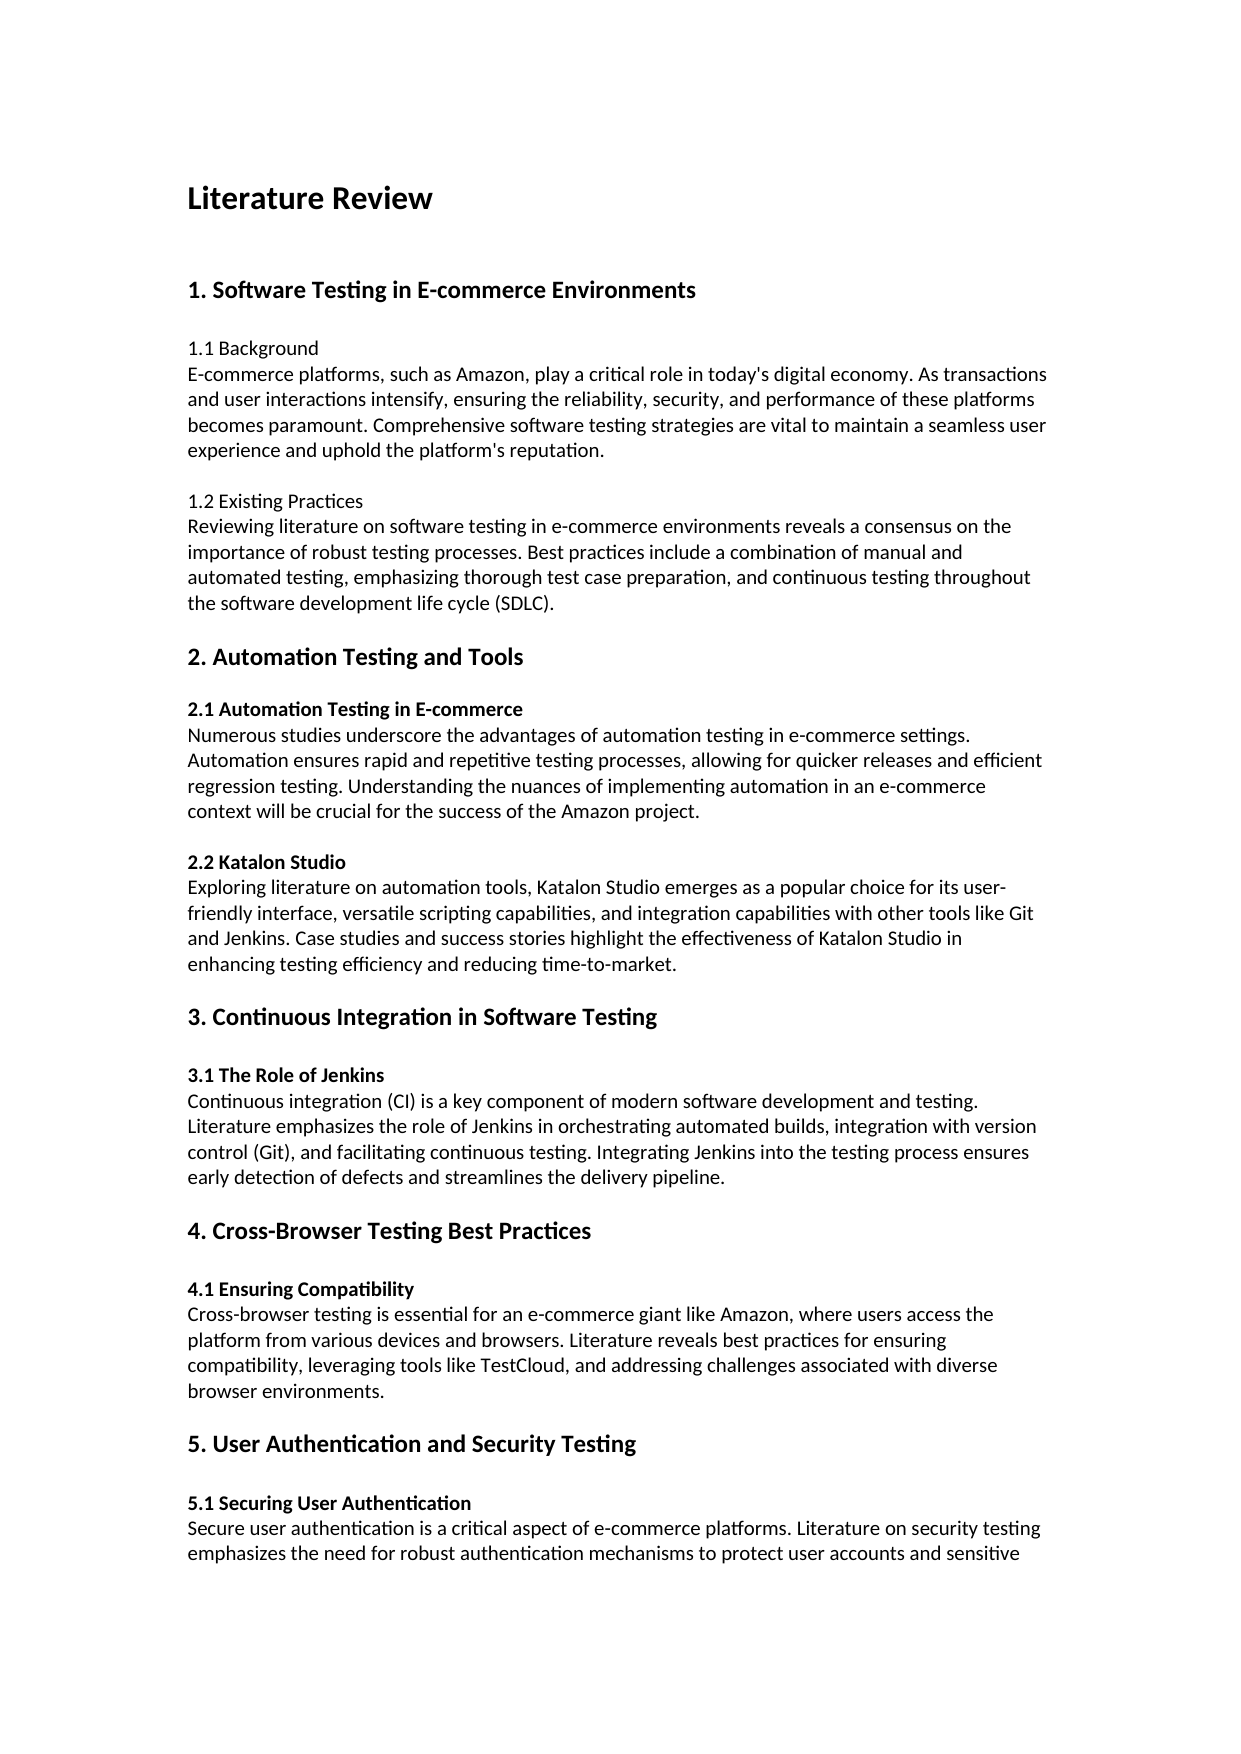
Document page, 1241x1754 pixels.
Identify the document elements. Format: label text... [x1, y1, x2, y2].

text E-commerce platforms, such as Amazon, play a critical role in today's digital economy. As transactions and user interactions intensify, ensuring the reliability, security, and performance of these platforms becomes paramount. Comprehensive software testing strategies are vital to maintain a seamless user experience and uphold the platform's reputation. [187, 361, 1053, 463]
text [187, 1515, 1053, 1566]
text Cross-browser testing is essential for an e-commerce giant like Amazon, where users access the platform from various devices and browsers. Literature reveals best practices for ensuring compatibility, leveraging tools like TestCloud, and addressing challenges associated with diverse browser environments. [187, 1302, 1053, 1403]
text 3.1 The Role of Jenkins [187, 1063, 1053, 1088]
text 5.1 Securing User Authentication [187, 1490, 1053, 1515]
text 3. Continuous Integration in Software Testing [187, 1002, 1053, 1032]
text 2. Automation Testing and Tools [187, 641, 1053, 671]
text Numerous studies underscore the advantages of automation testing in e-commerce settings. Automation ensures rapid and repetitive testing processes, allowing for quicker releases and efficient regression testing. Understanding the nuances of implementing automation in an e-commerce context will be crucial for the success of the Amazon project. [187, 722, 1053, 824]
text 1. Software Testing in E-commerce Environments [187, 274, 1053, 305]
text 5. User Authentication and Security Testing [187, 1429, 1053, 1459]
subtitle Literature Review [187, 177, 1053, 218]
text 1.1 Background [187, 336, 1053, 361]
text 2.2 Katalon Studio [187, 849, 1053, 874]
text 2.1 Automation Testing in E-commerce [187, 697, 1053, 722]
text 1.2 Existing Practices [187, 488, 1053, 513]
text Reviewing literature on software testing in e-commerce environments reveals a consensus on the importance of robust testing processes. Best practices include a combination of manual and automated testing, emphasizing thorough test case preparation, and continuous testing throughout the software development life cycle (SDLC). [187, 513, 1053, 615]
text Exploring literature on automation tools, Katalon Studio emerges as a popular choice for its user-friendly interface, versatile scripting capabilities, and integration capabilities with other tools like Git and Jenkins. Case studies and success stories highlight the effectiveness of Katalon Studio in enhancing testing efficiency and reducing time-to-market. [187, 874, 1053, 976]
text 4. Cross-Browser Testing Best Practices [187, 1215, 1053, 1246]
text 4.1 Ensuring Compatibility [187, 1276, 1053, 1302]
text Continuous integration (CI) is a key component of modern software development and testing. Literature emphasizes the role of Jenkins in orchestrating automated builds, integration with version control (Git), and facilitating continuous testing. Integrating Jenkins into the testing process ensures early detection of defects and streamlines the delivery pipeline. [187, 1088, 1053, 1190]
